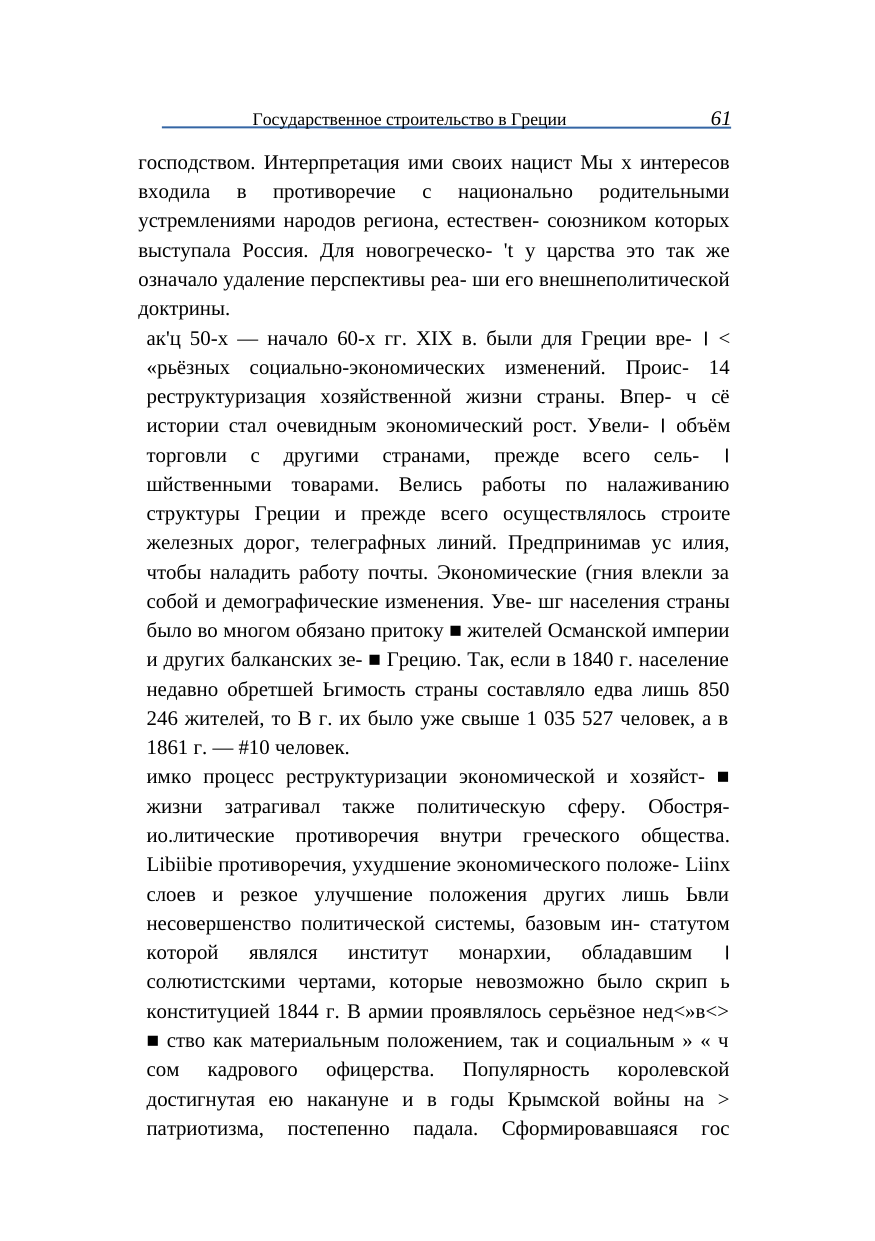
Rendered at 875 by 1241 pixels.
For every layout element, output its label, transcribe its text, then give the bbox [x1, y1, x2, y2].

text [146, 764, 730, 1140]
text ак'ц 50-х — начало 60-х гг. XIX в. были для Греции вре- । < «рьёзных социально-экономических изменений. Проис- 14 реструктуризация хозяйственной жизни страны. Впер- ч сё истории стал очевидным экономический рост. Увели- । объём торговли с другими странами, прежде всего сель- । шйственными товарами. Велись работы по налаживанию структуры Греции и прежде всего осуществлялось строите железных дорог, телеграфных линий. Предпринимав ус илия, чтобы наладить работу почты. Экономические (гния влекли за собой и демографические изменения. Уве- шг населения страны было во многом обязано притоку ■ жителей Османской империи и других балканских зе- ■ Грецию. Так, если в 1840 г. население недавно обретшей Ьгимость страны составляло едва лишь 850 246 жителей, то В г. их было уже свыше 1 035 527 человек, а в 1861 г. — #10 человек. [146, 325, 730, 759]
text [138, 150, 730, 320]
